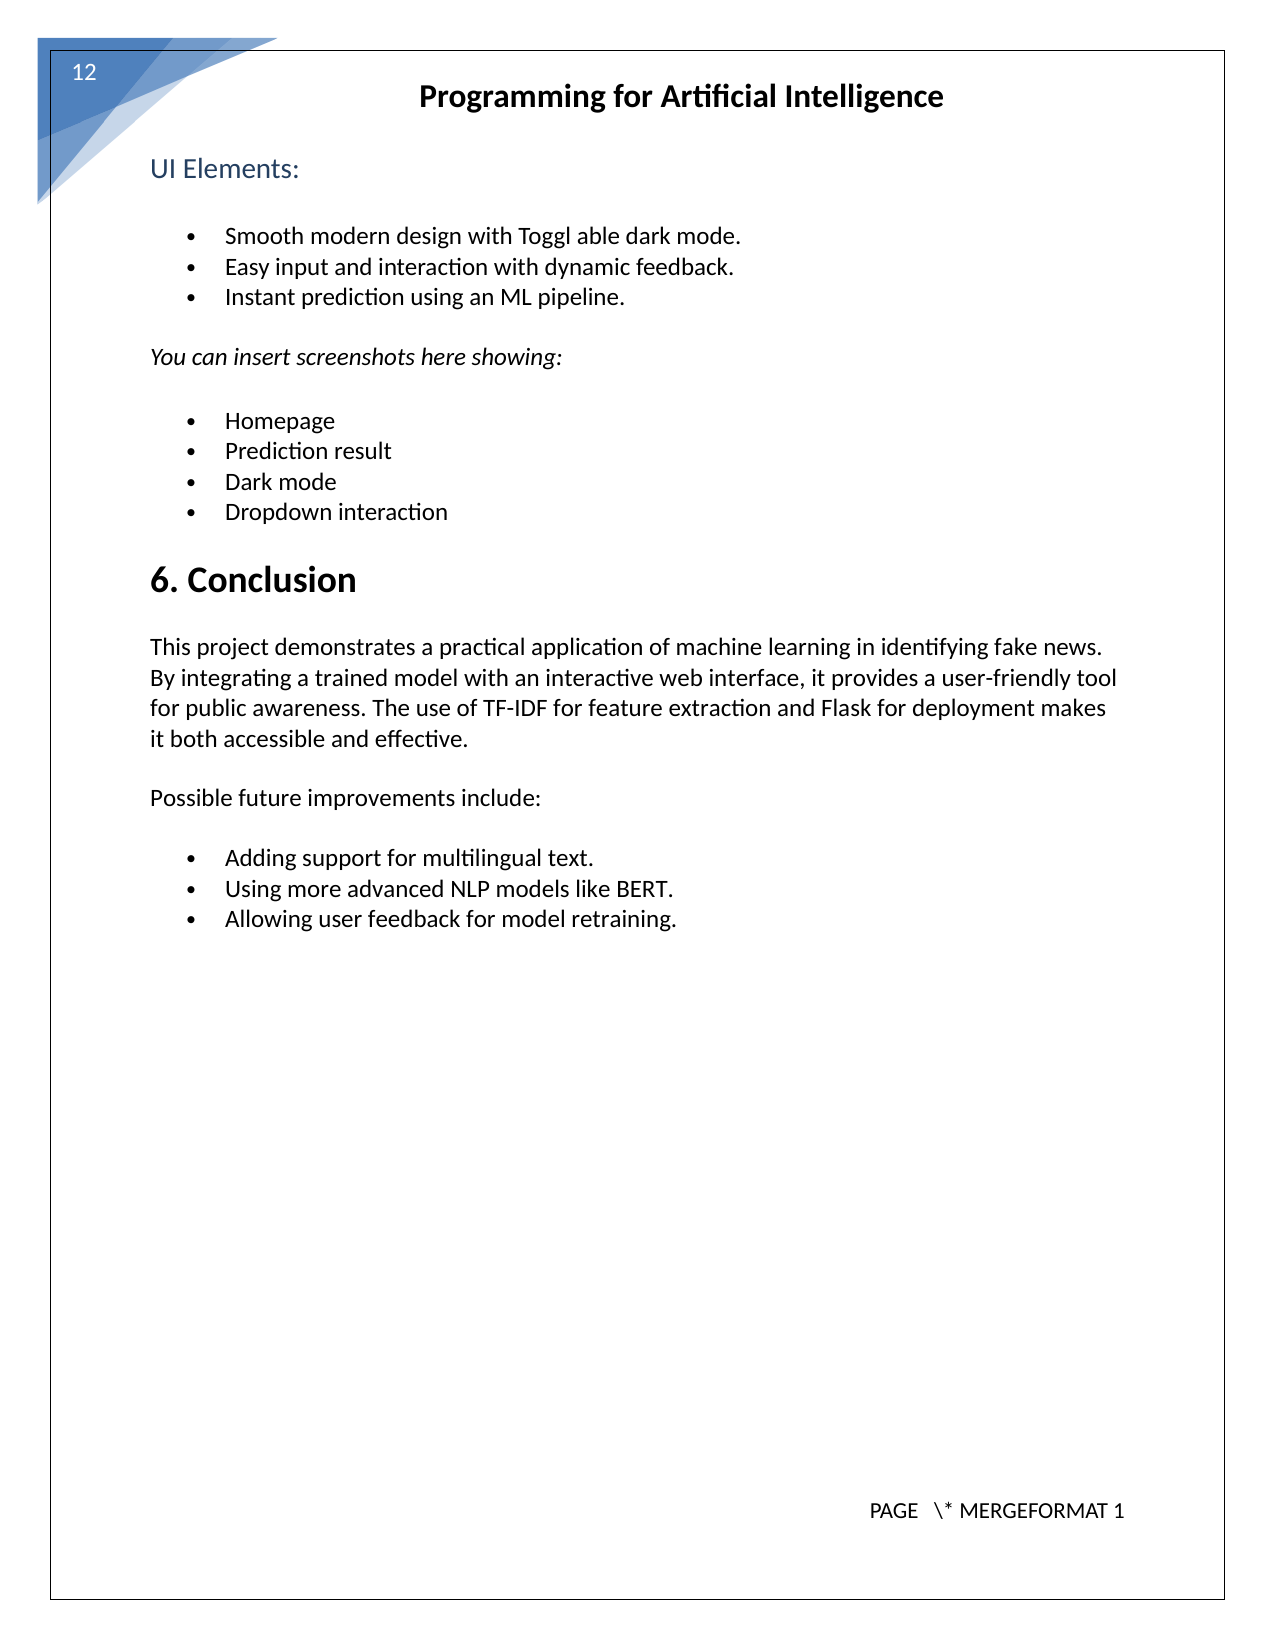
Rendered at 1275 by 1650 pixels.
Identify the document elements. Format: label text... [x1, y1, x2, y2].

text Possible future improvements include: [150, 782, 1125, 813]
list Instant prediction using an ML pipeline. [187, 281, 1125, 312]
list Using more advanced NLP models like BERT. [187, 873, 1125, 903]
list Dark mode [187, 466, 1125, 497]
list Easy input and interaction with dynamic feedback. [187, 251, 1125, 281]
text 6. Conclusion [150, 556, 1125, 602]
list Smooth modern design with Toggl able dark mode. [187, 220, 1125, 251]
list Prediction result [187, 436, 1125, 466]
list Homepage [187, 405, 1125, 436]
list Dropdown interaction [187, 497, 1125, 527]
subtitle UI Elements: [150, 150, 1125, 186]
text This project demonstrates a practical application of machine learning in identifying fake news. By integrating a trained model with an interactive web interface, it provides a user-friendly tool for public awareness. The use of TF-IDF for feature extraction and Flask for deployment makes it both accessible and effective. [150, 631, 1125, 753]
list Adding support for multilingual text. [187, 842, 1125, 873]
picture [37, 37, 279, 206]
picture [51, 51, 279, 206]
list Allowing user feedback for model retraining. [187, 903, 1125, 934]
text You can insert screenshots here showing: [150, 341, 1125, 371]
